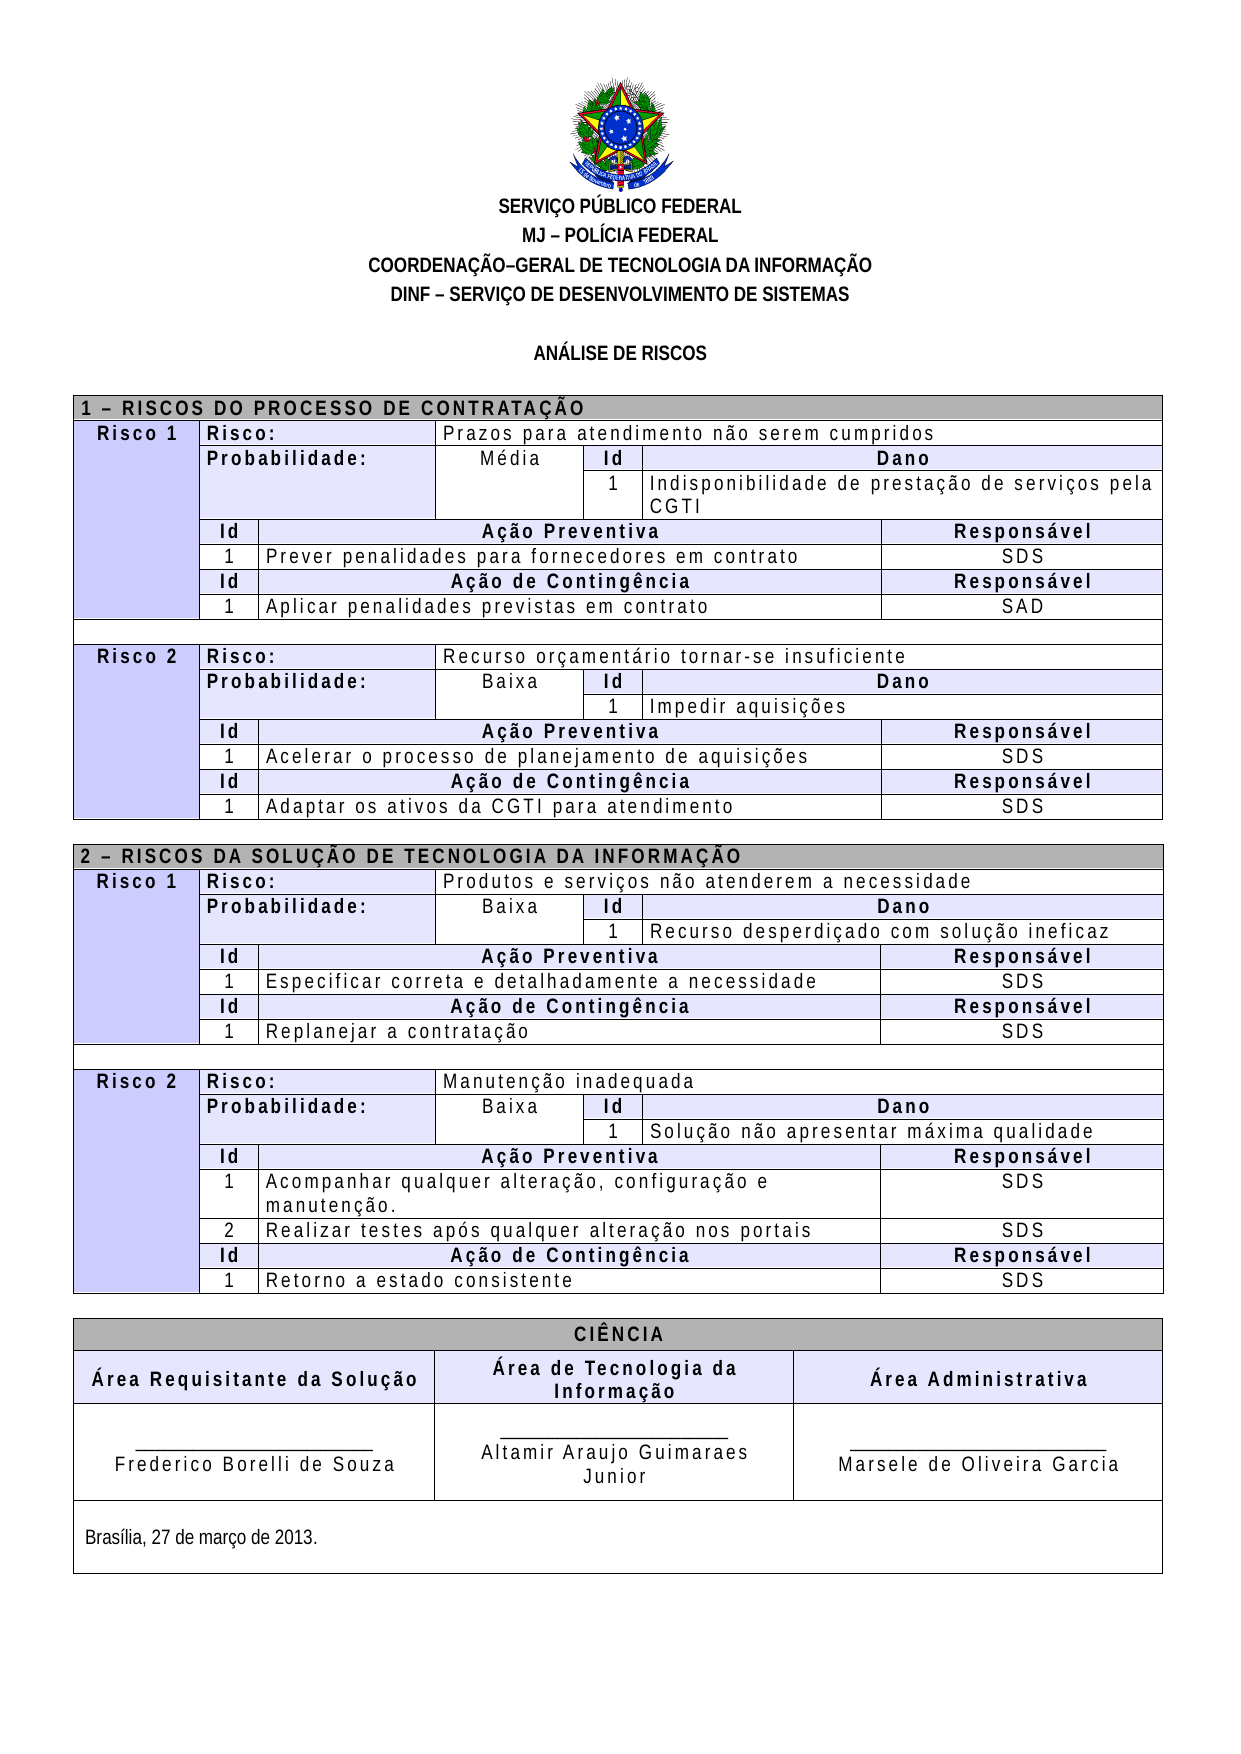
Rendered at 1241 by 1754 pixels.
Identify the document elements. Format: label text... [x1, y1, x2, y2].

table_cell Manutenção inadequada [436, 1070, 1163, 1093]
table_cell 1 [200, 1170, 258, 1217]
table_cell 1 [584, 695, 642, 718]
table_cell SDS [882, 795, 1162, 818]
text DINF – SERVIÇO DE DESENVOLVIMENTO DE SISTEMAS [75, 277, 1165, 306]
picture [564, 75, 676, 194]
table_cell Replanejar a contratação [259, 1020, 880, 1043]
table_cell Ação de Contingência [259, 1244, 880, 1267]
table_cell SDS [881, 1020, 1163, 1043]
table_cell Dano [643, 446, 1162, 469]
table_cell Probabilidade: [200, 1095, 435, 1143]
table_cell Adaptar os ativos da CGTI para atendimento [259, 795, 881, 818]
table_cell Retorno a estado consistente [259, 1269, 880, 1292]
table_cell SAD [882, 595, 1162, 618]
table_cell Acelerar o processo de planejamento de aquisições [259, 745, 881, 768]
table_cell Ação Preventiva [259, 1145, 880, 1168]
table_cell Risco: [200, 1070, 435, 1093]
table_cell Baixa [436, 670, 583, 718]
table_cell 1 [200, 1269, 258, 1292]
table_cell ___________________________ Marsele de Oliveira Garcia [794, 1404, 1162, 1500]
table_cell Área de Tecnologia da Informação [435, 1351, 793, 1403]
table_cell Produtos e serviços não atenderem a necessidade [436, 870, 1163, 893]
table_cell SDS [881, 1219, 1163, 1242]
table_cell Id [200, 570, 258, 593]
table_cell Responsável [882, 770, 1162, 793]
table_cell Id [200, 770, 258, 793]
table_cell Área Administrativa [794, 1351, 1162, 1403]
table_cell Risco 1 [74, 870, 199, 1043]
table_cell Ação Preventiva [259, 520, 881, 543]
table_cell 1 [200, 1020, 258, 1043]
text MJ – POLÍCIA FEDERAL [75, 218, 1165, 247]
table_cell Responsável [881, 945, 1163, 968]
table_cell Baixa [436, 1095, 583, 1143]
table_cell Risco 1 [74, 421, 199, 618]
table_cell [74, 620, 1162, 643]
table_cell Recurso orçamentário tornar-se insuficiente [436, 645, 1162, 668]
table_cell Especificar correta e detalhadamente a necessidade [259, 970, 880, 993]
table_cell [74, 1045, 1163, 1068]
table_cell SDS [882, 545, 1162, 568]
text COORDENAÇÃO–GERAL DE TECNOLOGIA DA INFORMAÇÃO [75, 247, 1165, 277]
table_cell Probabilidade: [200, 446, 435, 518]
text ANÁLISE DE RISCOS [75, 336, 1165, 365]
table_cell Id [200, 995, 258, 1018]
table_cell Risco: [200, 421, 435, 444]
table_cell SDS [881, 1269, 1163, 1292]
table_cell 1 [200, 745, 258, 768]
table_cell Dano [643, 895, 1163, 918]
table_cell Realizar testes após qualquer alteração nos portais [259, 1219, 880, 1242]
table_header 1 – RISCOS DO PROCESSO DE CONTRATAÇÃO [74, 396, 1162, 419]
table_cell SDS [882, 745, 1162, 768]
table_cell ________________________ Altamir Araujo Guimaraes Junior [435, 1404, 793, 1500]
table_cell Acompanhar qualquer alteração, configuração e manutenção. [259, 1170, 880, 1217]
table_cell Responsável [882, 520, 1162, 543]
table_cell Id [200, 1244, 258, 1267]
table_cell 1 [584, 1120, 642, 1143]
table_cell Id [200, 520, 258, 543]
table_cell Solução não apresentar máxima qualidade [643, 1120, 1163, 1143]
table_cell Prever penalidades para fornecedores em contrato [259, 545, 881, 568]
table_cell Id [584, 446, 642, 469]
table_cell Responsável [881, 995, 1163, 1018]
table_cell Baixa [436, 895, 583, 943]
table_cell 1 [200, 970, 258, 993]
table_cell Ação Preventiva [259, 720, 881, 743]
table_cell 2 [200, 1219, 258, 1242]
table_cell Prazos para atendimento não serem cumpridos [436, 421, 1162, 444]
table_cell Probabilidade: [200, 670, 435, 718]
text SERVIÇO PÚBLICO FEDERAL [75, 194, 1165, 218]
table_cell Id [200, 945, 258, 968]
table_cell Média [436, 446, 583, 518]
table_cell Impedir aquisições [643, 695, 1162, 718]
table_cell Responsável [882, 720, 1162, 743]
table_header 2 – RISCOS DA SOLUÇÃO DE TECNOLOGIA DA INFORMAÇÃO [74, 845, 1163, 868]
table_cell Id [584, 670, 642, 693]
table_cell Ação Preventiva [259, 945, 880, 968]
table_cell Id [584, 1095, 642, 1118]
table_cell Recurso desperdiçado com solução ineficaz [643, 920, 1163, 943]
table_cell 1 [584, 920, 642, 943]
table_cell Risco: [200, 645, 435, 668]
table_cell Responsável [882, 570, 1162, 593]
table_cell Brasília, 27 de março de 2013. [74, 1501, 1162, 1573]
table_cell _________________________ Frederico Borelli de Souza [74, 1404, 434, 1500]
table_cell Aplicar penalidades previstas em contrato [259, 595, 881, 618]
table_header CIÊNCIA [74, 1319, 1162, 1350]
table_cell Id [200, 1145, 258, 1168]
table_cell Dano [643, 670, 1162, 693]
table_cell Ação de Contingência [259, 995, 880, 1018]
table_cell Id [200, 720, 258, 743]
table_cell Dano [643, 1095, 1163, 1118]
table_cell Ação de Contingência [259, 570, 881, 593]
table_cell 1 [200, 795, 258, 818]
table_cell Ação de Contingência [259, 770, 881, 793]
table_cell SDS [881, 970, 1163, 993]
table_cell Risco 2 [74, 1070, 199, 1292]
table_cell 1 [584, 471, 642, 518]
table_cell Probabilidade: [200, 895, 435, 943]
table_cell Indisponibilidade de prestação de serviços pela CGTI [643, 471, 1162, 518]
table_cell 1 [200, 545, 258, 568]
table_cell Risco: [200, 870, 435, 893]
table_cell Área Requisitante da Solução [74, 1351, 434, 1403]
table_cell 1 [200, 595, 258, 618]
table_cell Id [584, 895, 642, 918]
table_cell Risco 2 [74, 645, 199, 818]
table_cell SDS [881, 1170, 1163, 1217]
table_cell Responsável [881, 1145, 1163, 1168]
table_cell Responsável [881, 1244, 1163, 1267]
